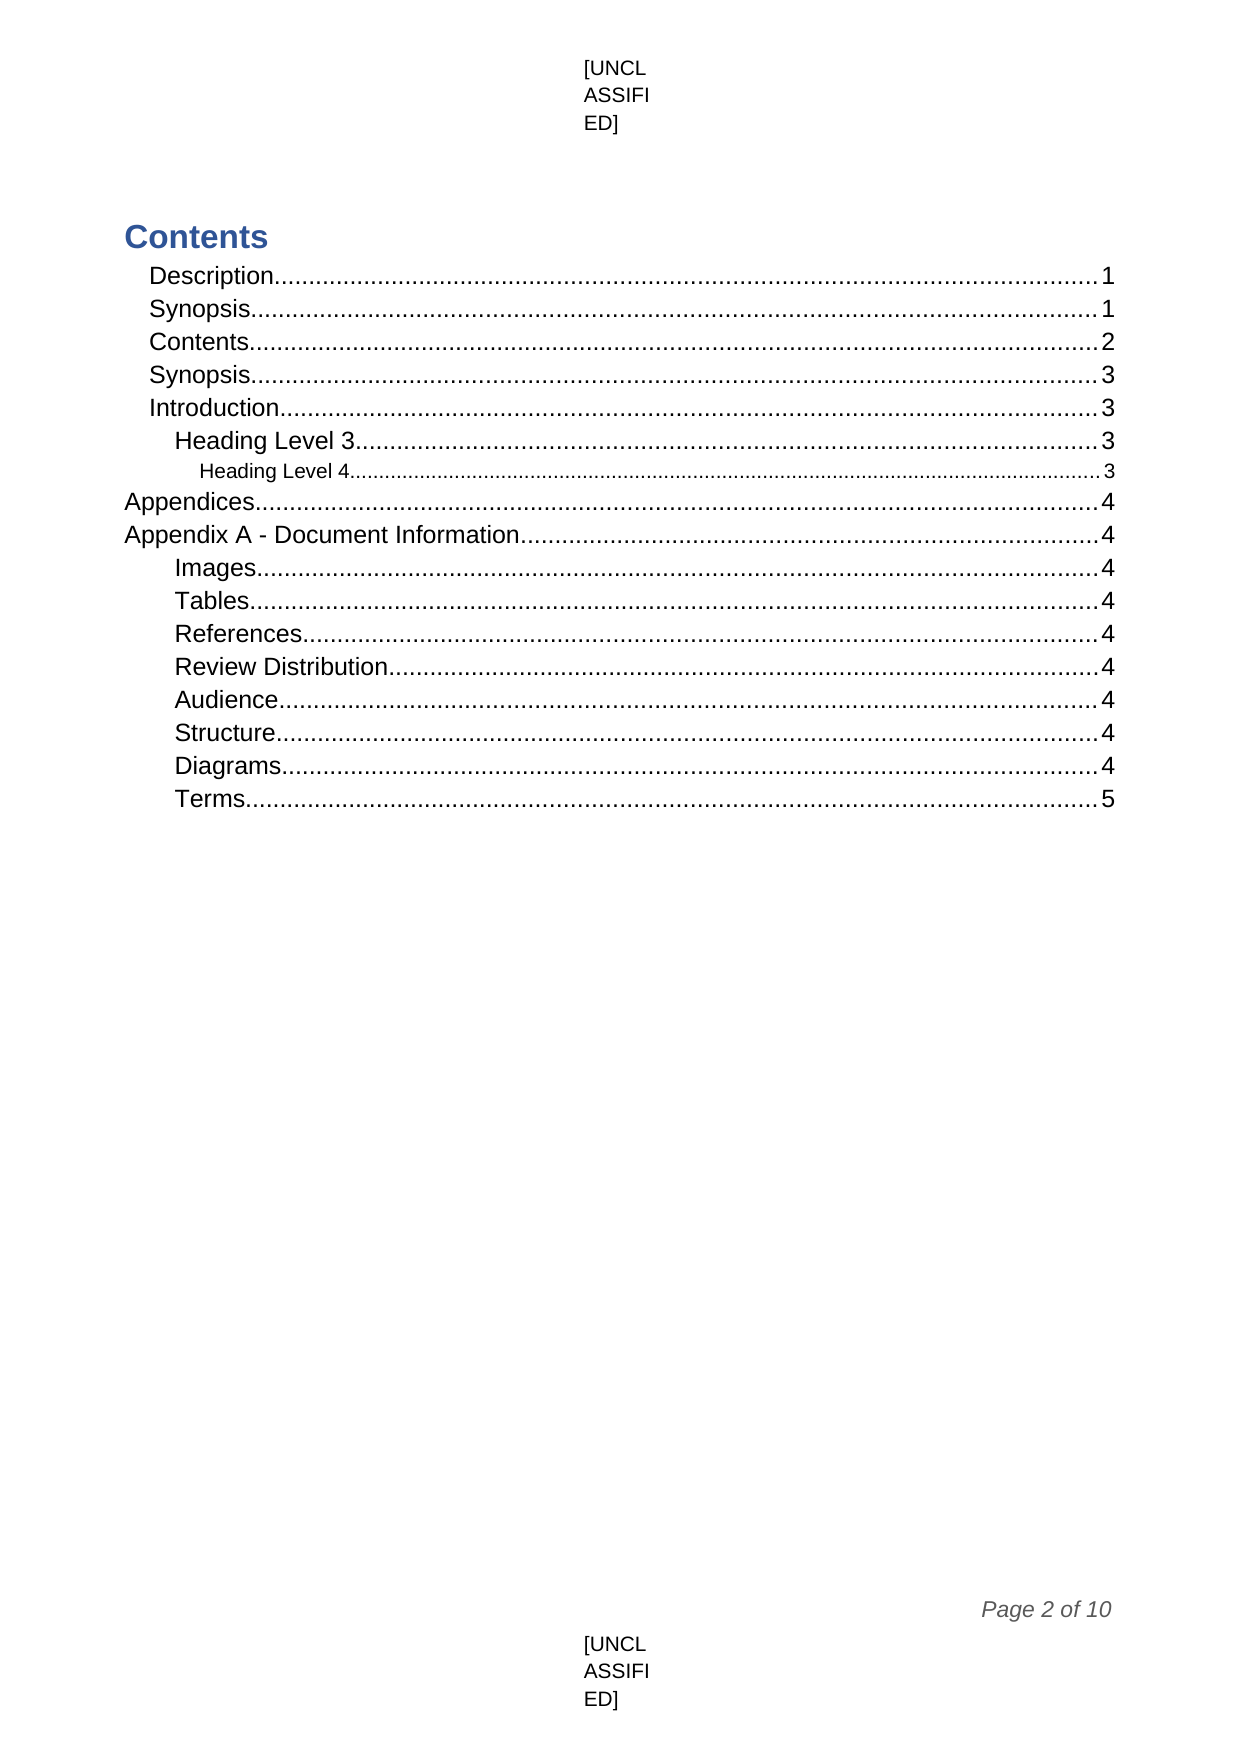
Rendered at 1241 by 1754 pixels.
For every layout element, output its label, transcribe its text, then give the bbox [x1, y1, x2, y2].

text Audience 4 [174, 685, 1116, 714]
text Structure 4 [174, 718, 1116, 747]
text Heading Level 4 3 [199, 459, 1116, 483]
text Contents 2 [149, 327, 1116, 356]
text Diagrams 4 [174, 751, 1116, 780]
text Tables 4 [174, 586, 1116, 614]
text Synopsis 1 [149, 294, 1116, 323]
text Synopsis 3 [149, 360, 1116, 389]
text Images 4 [174, 553, 1116, 582]
text Description 1 [149, 261, 1116, 290]
text Review Distribution 4 [174, 652, 1116, 681]
text Heading Level 3 3 [174, 426, 1116, 455]
text Terms 5 [174, 784, 1116, 813]
text Introduction 3 [149, 393, 1116, 422]
text Appendices 4 [124, 487, 1116, 516]
subtitle Contents [124, 217, 1116, 255]
text Appendix A - Document Information 4 [124, 520, 1116, 548]
text References 4 [174, 619, 1116, 648]
